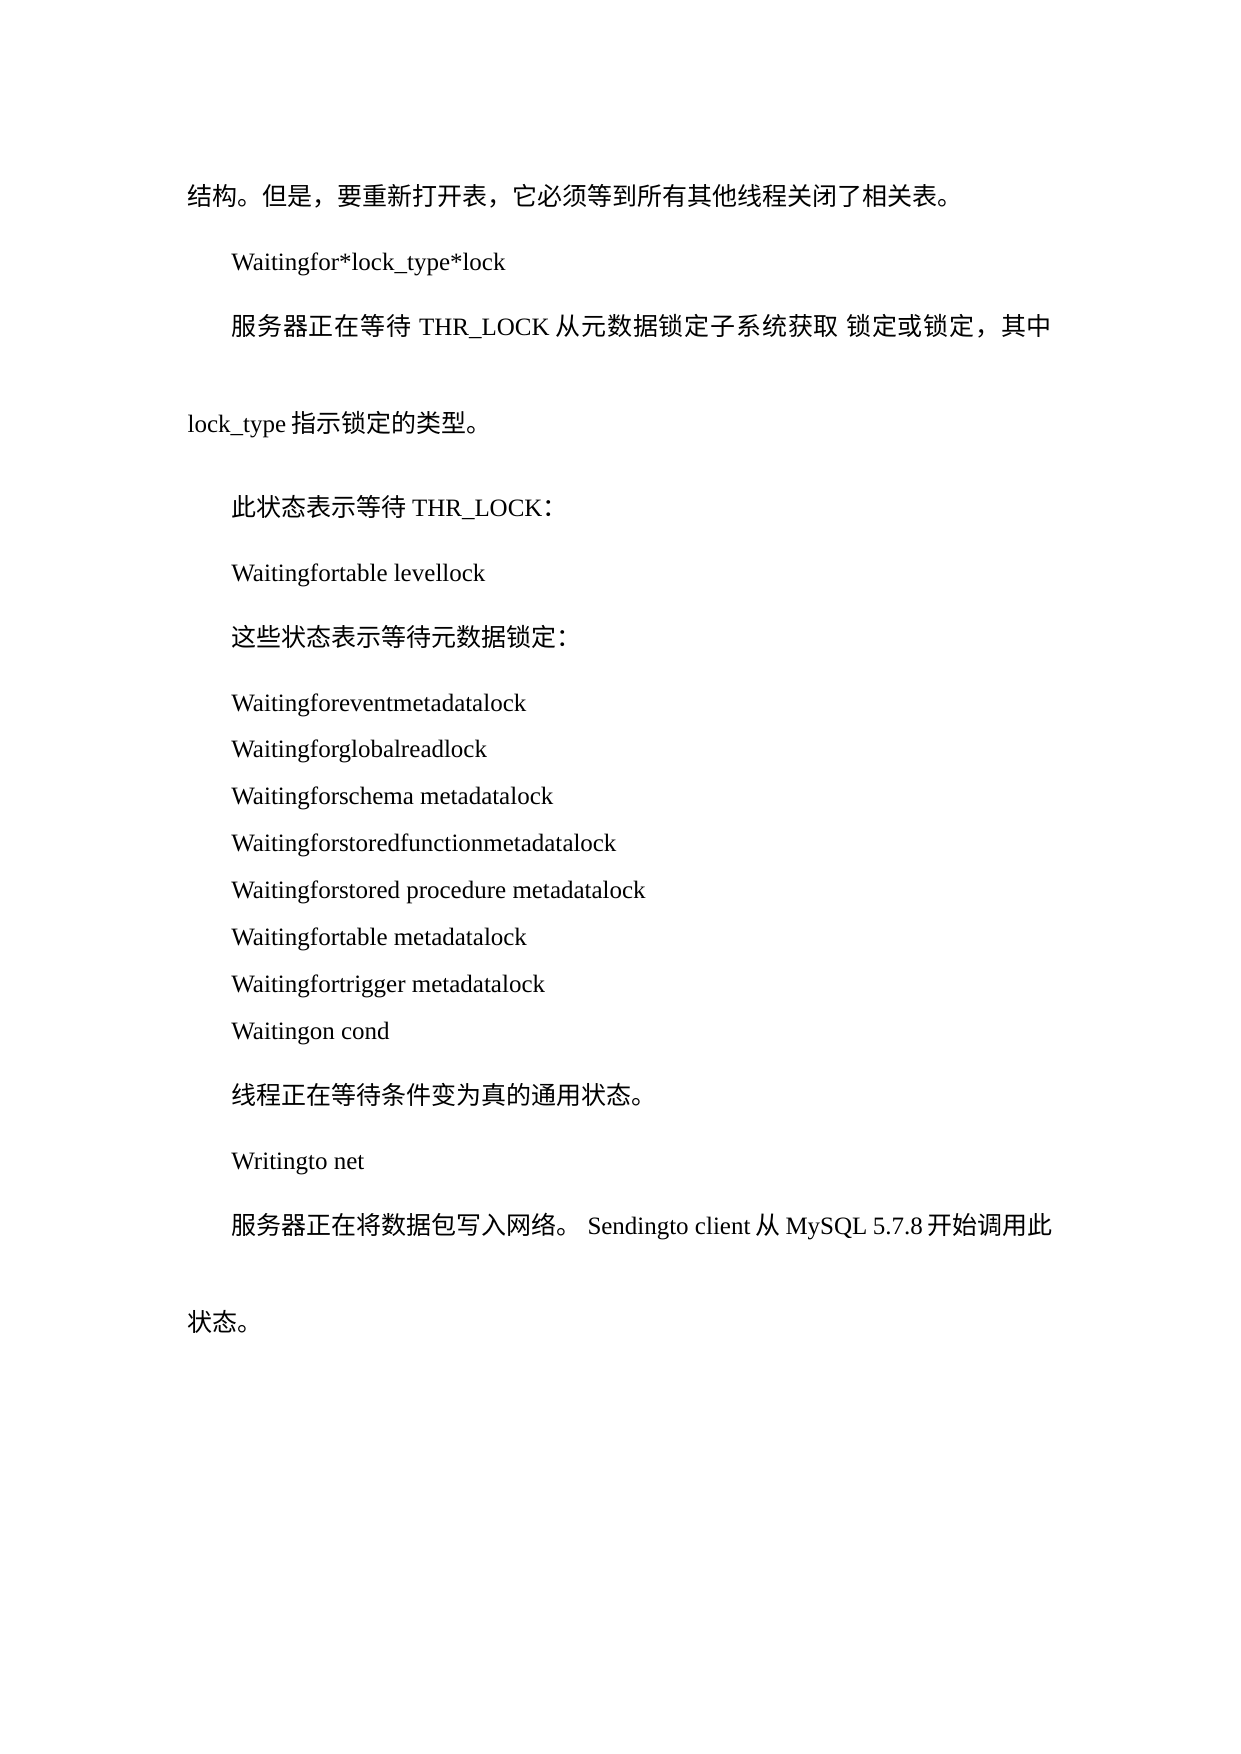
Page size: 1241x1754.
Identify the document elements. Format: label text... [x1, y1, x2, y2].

text 线程正在等待条件变为真的通用状态。 [187, 1061, 1053, 1126]
text Waitingfortable metadatalock [187, 920, 1053, 953]
text Waitingforglobalreadlock [187, 733, 1053, 765]
text Waitingforschema metadatalock [187, 779, 1053, 812]
text Waitingforstored procedure metadatalock [187, 873, 1053, 906]
text Waitingforstoredfunctionmetadatalock [187, 826, 1053, 859]
text Waitingfortable levellock [187, 556, 1053, 588]
text Waitingfortrigger metadatalock [231, 967, 1053, 999]
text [187, 162, 1053, 227]
text 这些状态表示等待元数据锁定： [187, 603, 1053, 668]
text Writingto net [187, 1144, 1053, 1176]
text 此状态表示等待 THR_LOCK： [187, 473, 1053, 538]
text Waitingforeventmetadatalock [187, 686, 1053, 718]
text Waitingfor*lock_type*lock [187, 245, 1053, 278]
text 服务器正在将数据包写入网络。 Sendingto client从MySQL 5.7.8开始调用此状态。 [187, 1191, 1053, 1353]
text 服务器正在等待 THR_LOCK从元数据锁定子系统获取 锁定或锁定，其中 lock_type指示锁定的类型。 [187, 292, 1053, 454]
text Waitingon cond [187, 1014, 1053, 1046]
